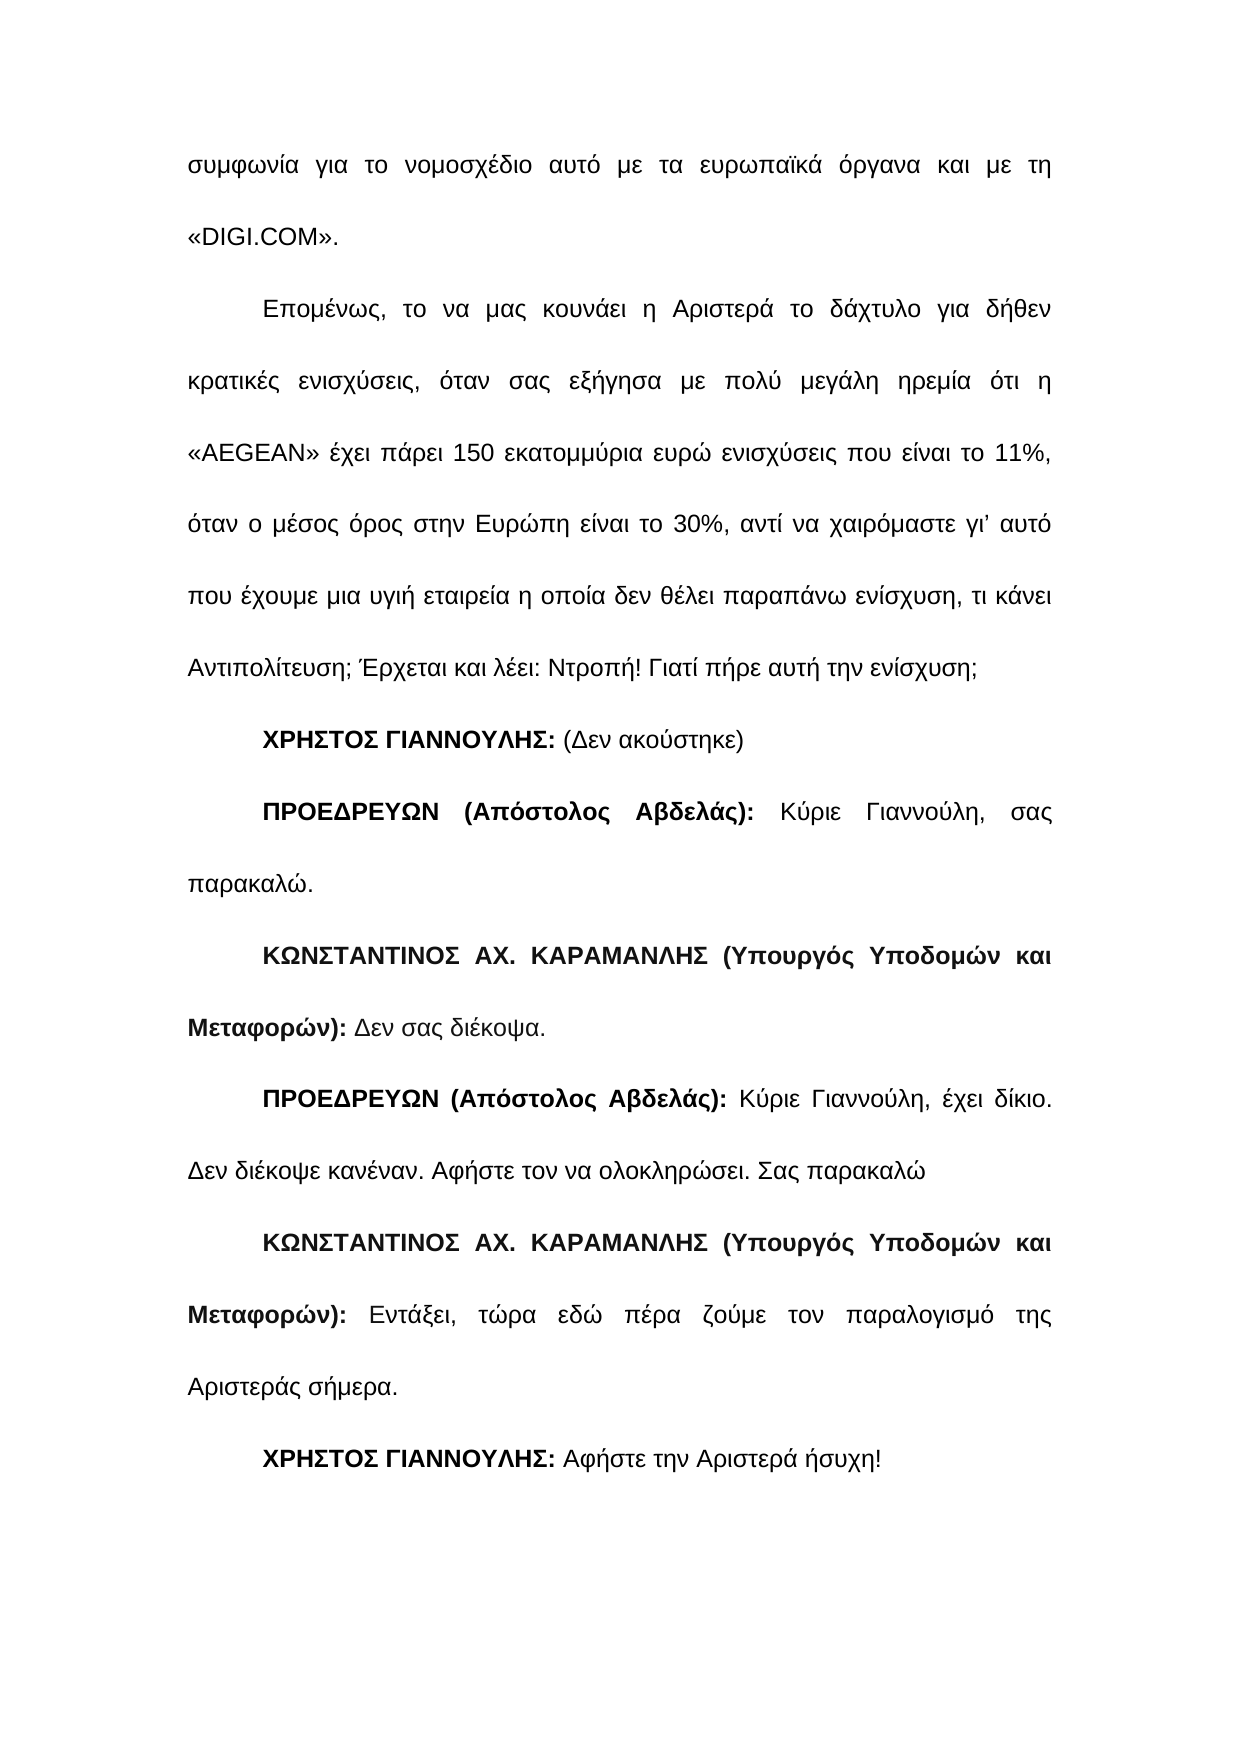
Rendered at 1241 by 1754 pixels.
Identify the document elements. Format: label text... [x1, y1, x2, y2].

text ΠΡΟΕΔΡΕΥΩΝ (Απόστολος Αβδελάς): Κύριε Γιαννούλη, σας παρακαλώ. [187, 797, 1053, 897]
text ΠΡΟΕΔΡΕΥΩΝ (Απόστολος Αβδελάς): Κύριε Γιαννούλη, έχει δίκιο. Δεν διέκοψε κανέναν. Αφήστε τον να ολοκληρώσει. Σας παρακαλώ [187, 1084, 1053, 1185]
text ΧΡΗΣΤΟΣ ΓΙΑΝΝΟΥΛΗΣ: (Δεν ακούστηκε) [187, 725, 1053, 754]
text ΚΩΝΣΤΑΝΤΙΝΟΣ ΑΧ. ΚΑΡΑΜΑΝΛΗΣ (Υπουργός Υποδομών και Μεταφορών): Δεν σας διέκοψα. [187, 941, 1053, 1041]
text Επομένως, το να μας κουνάει η Αριστερά το δάχτυλο για δήθεν κρατικές ενισχύσεις, όταν σας εξήγησα με πολύ μεγάλη ηρεμία ότι η «AEGEAN» έχει πάρει 150 εκατομμύρια ευρώ ενισχύσεις που είναι το 11%, όταν ο μέσος όρος στην Ευρώπη είναι το 30%, αντί να χαιρόμαστε γι’ αυτό που έχουμε μια υγιή εταιρεία η οποία δεν θέλει παραπάνω ενίσχυση, τι κάνει Αντιπολίτευση; Έρχεται και λέει: Ντροπή! Γιατί πήρε αυτή την ενίσχυση; [187, 294, 1053, 682]
text ΚΩΝΣΤΑΝΤΙΝΟΣ ΑΧ. ΚΑΡΑΜΑΝΛΗΣ (Υπουργός Υποδομών και Μεταφορών): Εντάξει, τώρα εδώ πέρα ζούμε τον παραλογισμό της Αριστεράς σήμερα. [187, 1228, 1053, 1401]
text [187, 150, 1053, 251]
text ΧΡΗΣΤΟΣ ΓΙΑΝΝΟΥΛΗΣ: Αφήστε την Αριστερά ήσυχη! [187, 1444, 1053, 1472]
